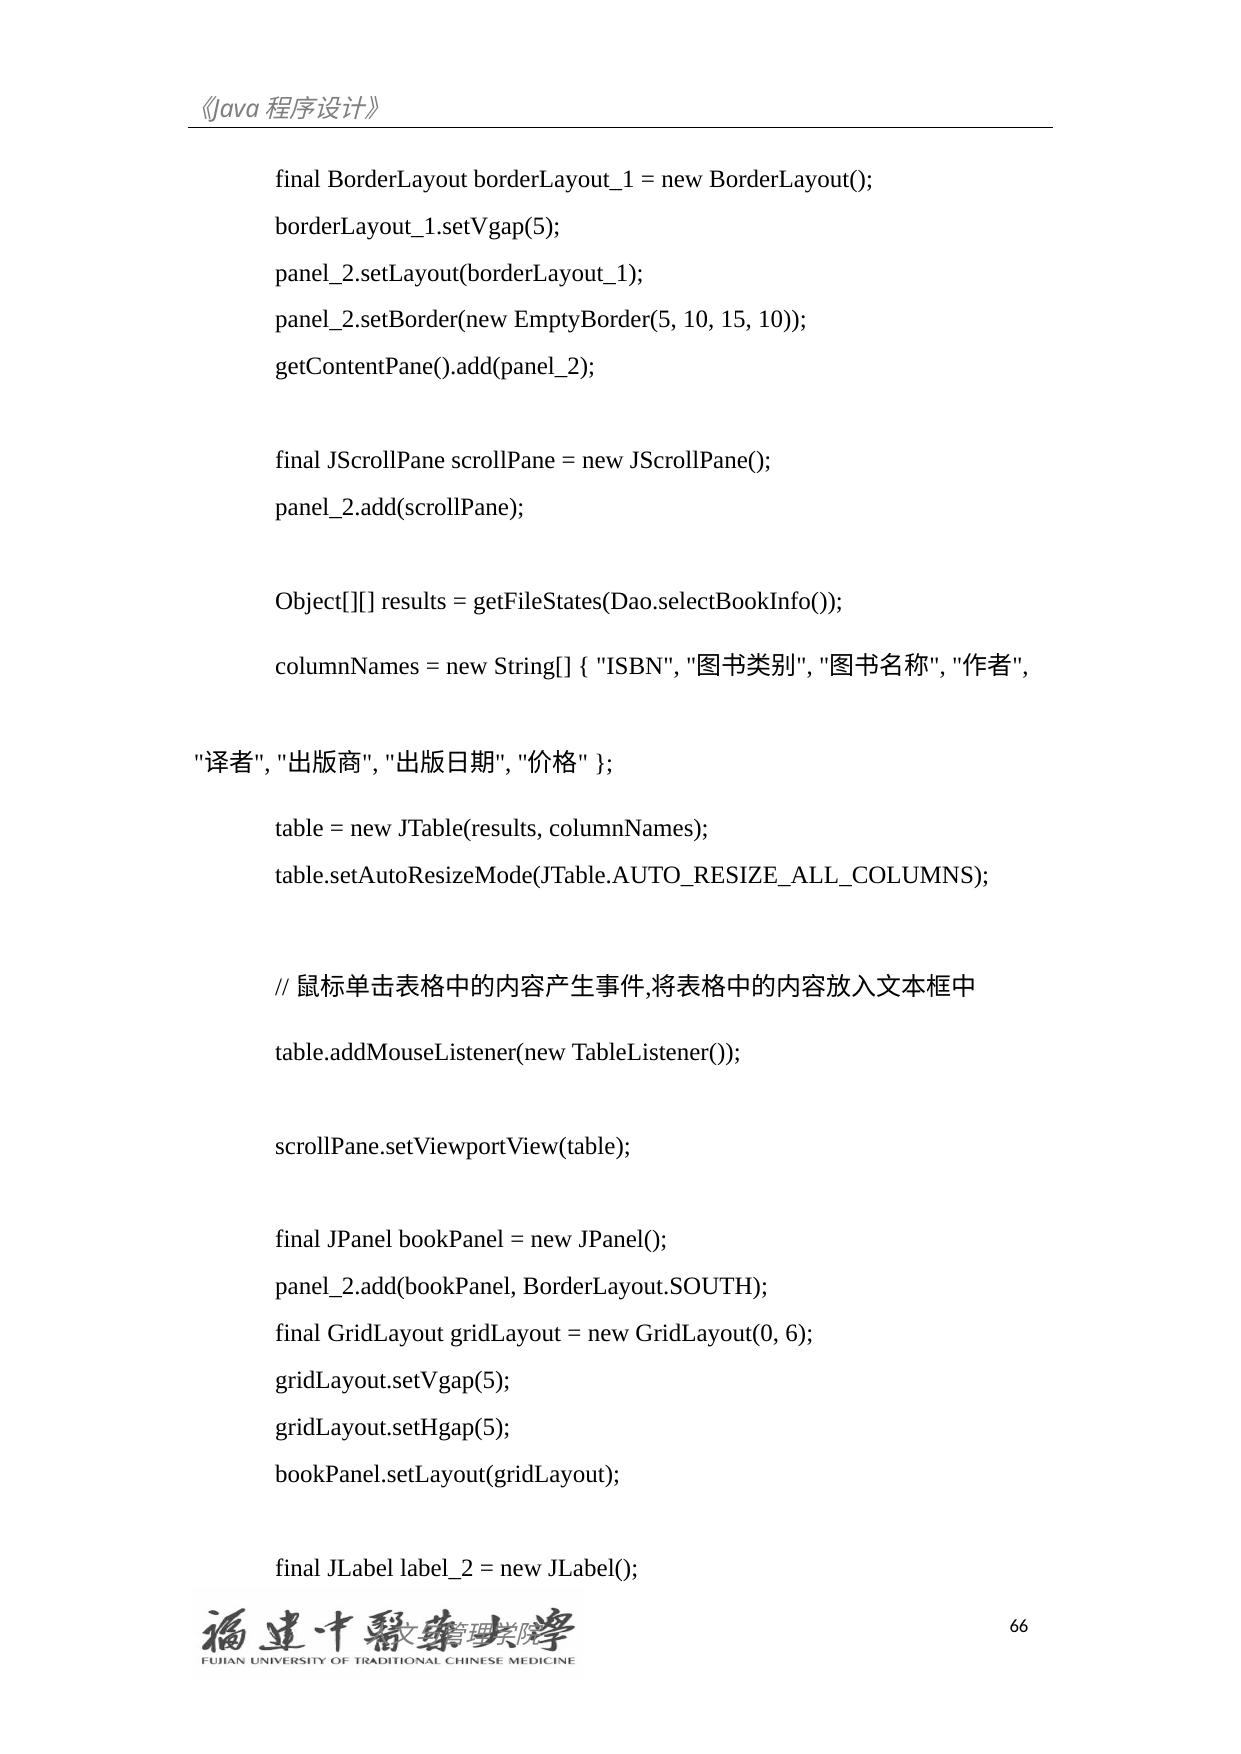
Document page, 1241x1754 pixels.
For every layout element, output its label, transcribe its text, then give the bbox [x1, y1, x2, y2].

picture [191, 1587, 585, 1679]
text table.addMouseListener(new TableListener()); [187, 1035, 1053, 1068]
text final JPanel bookPanel = new JPanel(); [187, 1223, 1053, 1255]
text final JScrollPane scrollPane = new JScrollPane(); [187, 443, 1053, 476]
text panel_2.add(bookPanel, BorderLayout.SOUTH); [187, 1269, 1053, 1302]
text final BorderLayout borderLayout_1 = new BorderLayout(); [187, 162, 1053, 194]
text table.setAutoResizeMode(JTable.AUTO_RESIZE_ALL_COLUMNS); [187, 858, 1053, 891]
text table = new JTable(results, columnNames); [187, 811, 1053, 844]
text getContentPane().add(panel_2); [187, 349, 1053, 382]
text final GridLayout gridLayout = new GridLayout(0, 6); [187, 1316, 1053, 1349]
text gridLayout.setVgap(5); [187, 1363, 1053, 1396]
text panel_2.setLayout(borderLayout_1); [187, 256, 1053, 288]
text borderLayout_1.setVgap(5); [187, 209, 1053, 241]
text bookPanel.setLayout(gridLayout); [187, 1457, 1053, 1489]
text panel_2.setBorder(new EmptyBorder(5, 10, 15, 10)); [187, 303, 1053, 335]
text columnNames = new String[] { "ISBN", "图书类别", "图书名称", "作者", "译者", "出版商", "出版日期", "价格" }; [187, 631, 1053, 793]
text gridLayout.setHgap(5); [187, 1410, 1053, 1443]
text // 鼠标单击表格中的内容产生事件,将表格中的内容放入文本框中 [187, 952, 1053, 1017]
text panel_2.add(scrollPane); [187, 490, 1053, 523]
text scrollPane.setViewportView(table); [187, 1129, 1053, 1161]
text Object[][] results = getFileStates(Dao.selectBookInfo()); [187, 584, 1053, 616]
text final JLabel label_2 = new JLabel(); [187, 1551, 1053, 1583]
